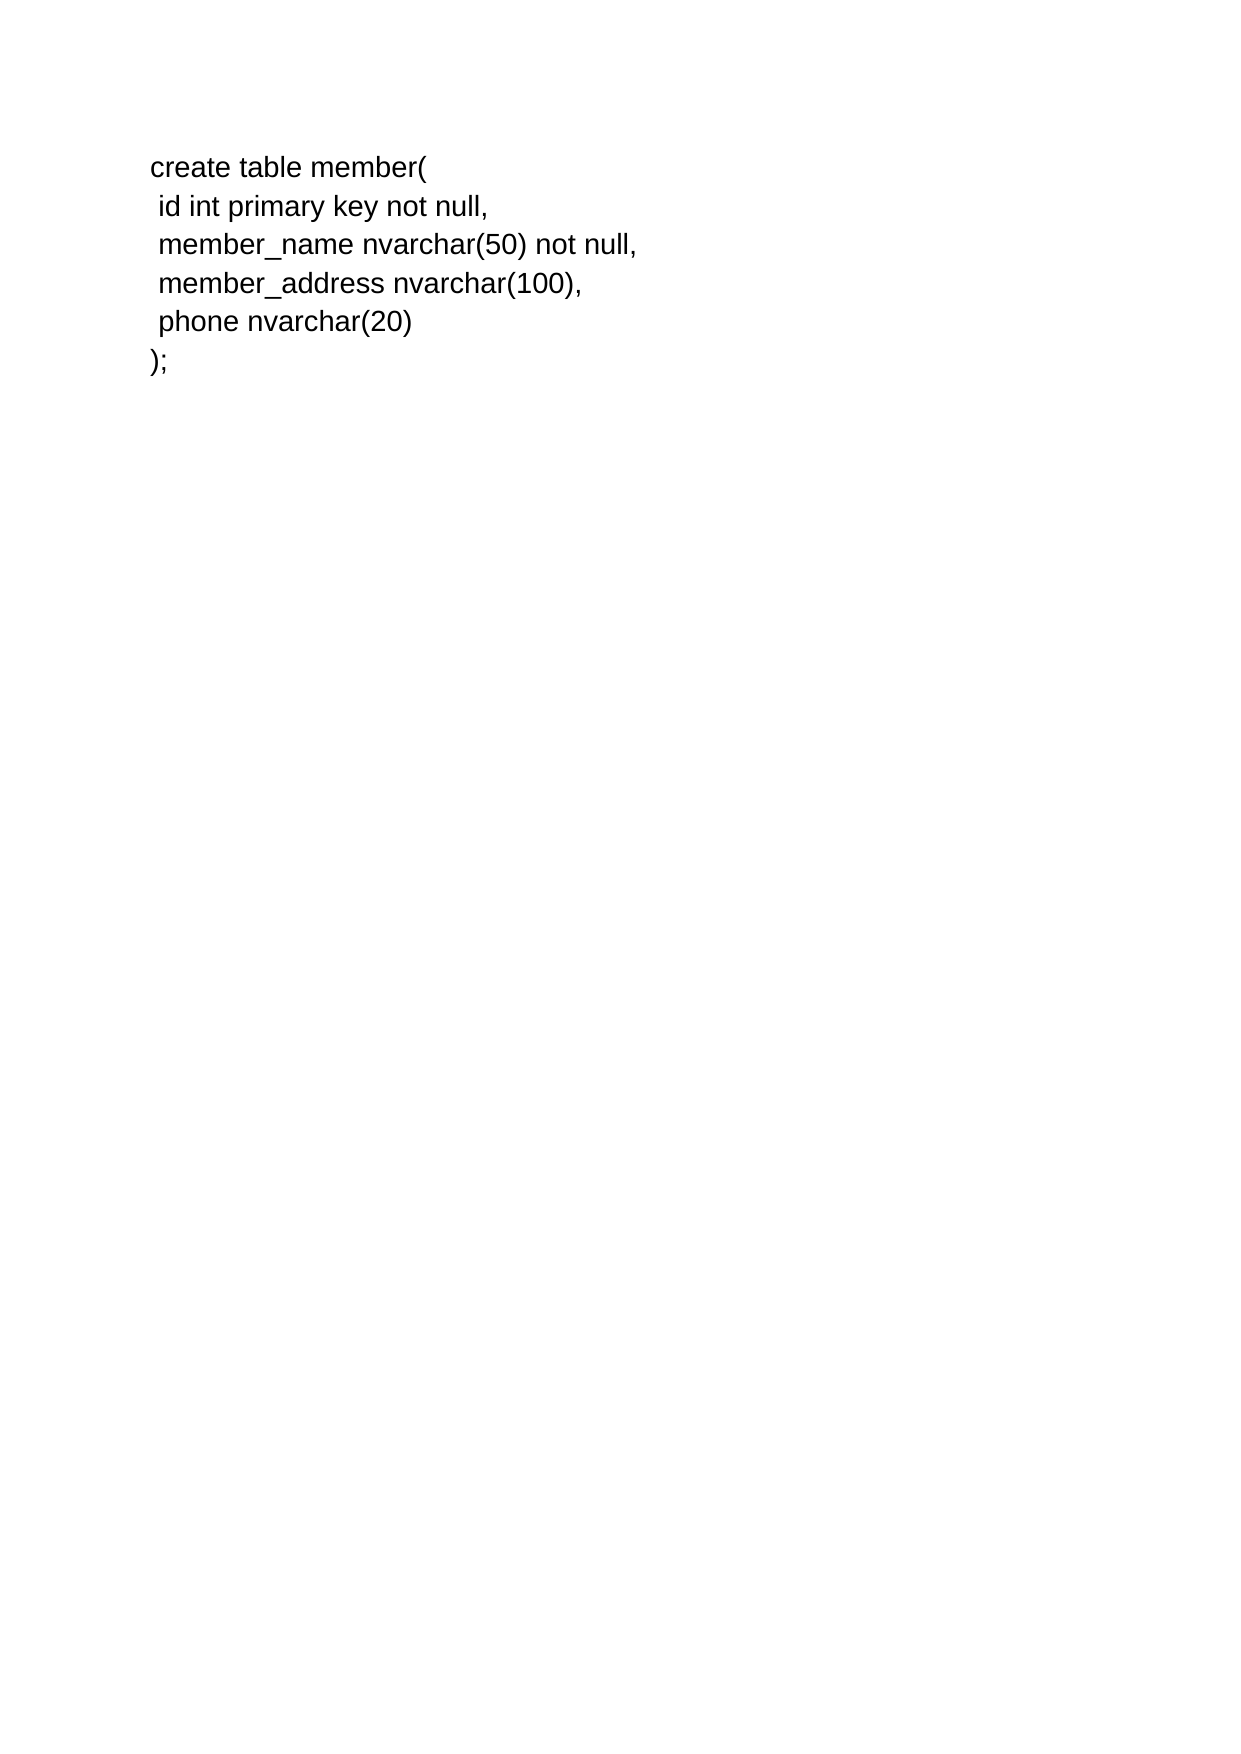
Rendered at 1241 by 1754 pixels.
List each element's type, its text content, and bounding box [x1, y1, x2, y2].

text member_name nvarchar(50) not null, [150, 227, 1090, 261]
text create table member( [150, 150, 1090, 183]
text ); [150, 343, 1090, 376]
text member_address nvarchar(100), [150, 266, 1090, 299]
text id int primary key not null, [150, 188, 1090, 222]
text phone nvarchar(20) [150, 304, 1090, 338]
